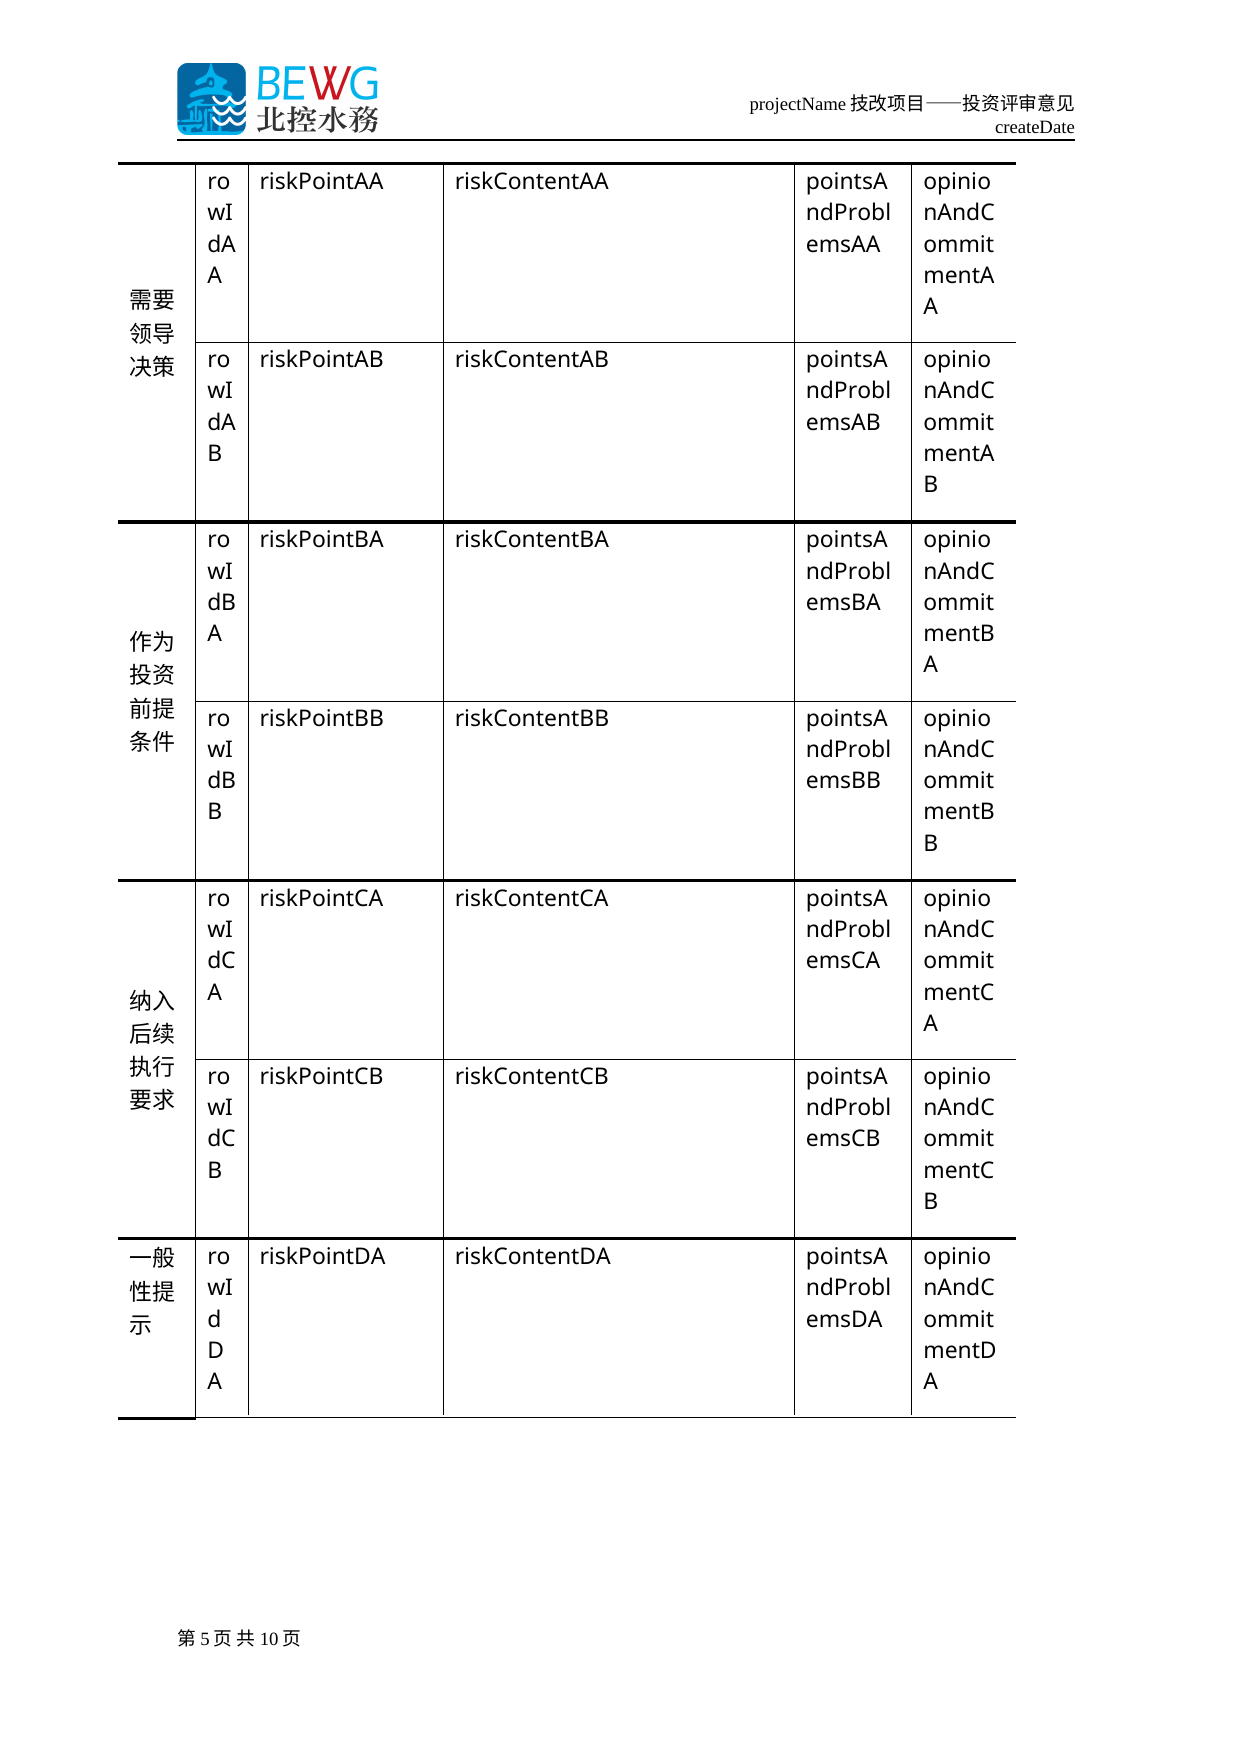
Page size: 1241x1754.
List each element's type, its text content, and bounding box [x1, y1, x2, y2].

table_cell riskContentCA [444, 882, 794, 1059]
table_cell rowIdAA [196, 165, 248, 342]
table_cell pointsAndProblemsAA [795, 165, 911, 342]
table_cell opinionAndCommitmentAA [912, 165, 1016, 342]
table_cell rowIdCA [196, 882, 248, 1059]
table_cell riskContentAA [444, 165, 794, 342]
table_cell pointsAndProblemsCB [795, 1060, 911, 1237]
table_cell pointsAndProblemsDA [794, 1240, 912, 1417]
table_cell riskPointBA [249, 524, 443, 701]
table_cell riskPointBB [249, 702, 443, 879]
table_cell rowIdCB [196, 1060, 248, 1237]
table_cell 一般性提示 [118, 1240, 195, 1417]
table_cell opinionAndCommitmentCB [912, 1060, 1016, 1237]
table_cell opinionAndCommitmentCA [912, 882, 1016, 1059]
table_cell 纳入后续执行要求 [118, 882, 195, 1237]
table_cell pointsAndProblemsBA [795, 524, 911, 701]
table_cell opinionAndCommitmentBA [912, 524, 1016, 701]
table_cell pointsAndProblemsAB [795, 343, 911, 520]
table_cell riskPointAB [249, 343, 443, 520]
table_cell riskPointCB [249, 1060, 443, 1237]
table_cell pointsAndProblemsCA [795, 882, 911, 1059]
table_cell riskPointDA [248, 1240, 443, 1417]
table_cell riskContentBA [444, 524, 794, 701]
table_cell pointsAndProblemsBB [795, 702, 911, 879]
table_cell rowIdBB [196, 702, 248, 879]
table_cell 需要领导决策 [118, 165, 195, 520]
table_cell riskPointCA [249, 882, 443, 1059]
picture [177, 63, 378, 135]
table_cell riskContentCB [444, 1060, 794, 1237]
table_cell rowIdDA [196, 1240, 248, 1417]
table_cell 作为投资前提条件 [118, 524, 195, 879]
table_cell opinionAndCommitmentDA [912, 1240, 1016, 1417]
table_cell riskPointAA [249, 165, 443, 342]
table_cell rowIdBA [196, 524, 248, 701]
table_cell opinionAndCommitmentAB [912, 343, 1016, 520]
table_cell rowIdAB [196, 343, 248, 520]
table_cell riskContentAB [444, 343, 794, 520]
table_cell riskContentBB [444, 702, 794, 879]
table_cell riskContentDA [443, 1240, 794, 1417]
table_cell opinionAndCommitmentBB [912, 702, 1016, 879]
